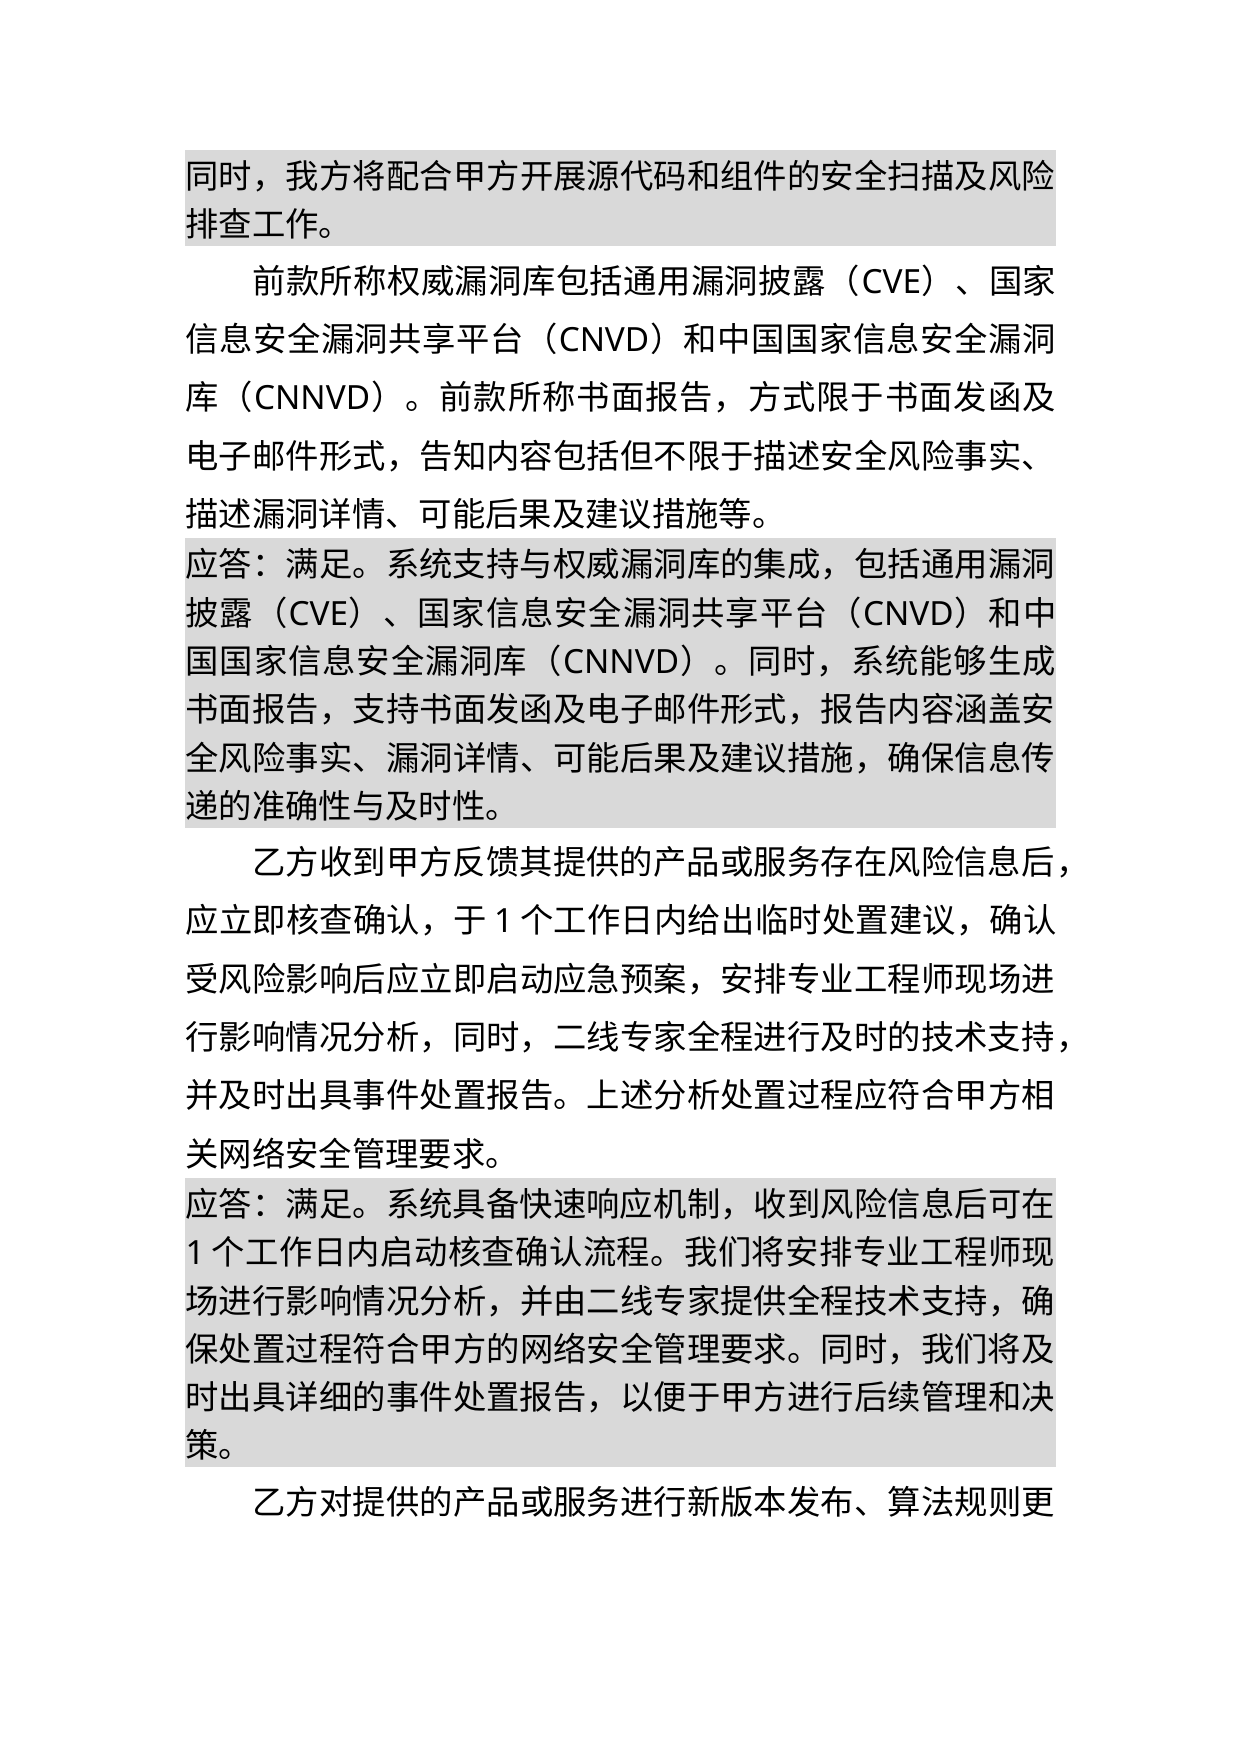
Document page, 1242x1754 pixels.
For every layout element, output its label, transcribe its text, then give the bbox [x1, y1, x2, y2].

text 乙方收到甲方反馈其提供的产品或服务存在风险信息后，应立即核查确认，于1个工作日内给出临时处置建议，确认受风险影响后应立即启动应急预案，安排专业工程师现场进行影响情况分析，同时，二线专家全程进行及时的技术支持，并及时出具事件处置报告。上述分析处置过程应符合甲方相关网络安全管理要求。 [185, 828, 1056, 1178]
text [185, 1467, 1056, 1526]
text 应答：满足。系统具备快速响应机制，收到风险信息后可在1个工作日内启动核查确认流程。我们将安排专业工程师现场进行影响情况分析，并由二线专家提供全程技术支持，确保处置过程符合甲方的网络安全管理要求。同时，我们将及时出具详细的事件处置报告，以便于甲方进行后续管理和决策。 [185, 1178, 1056, 1467]
text 前款所称权威漏洞库包括通用漏洞披露（CVE）、国家信息安全漏洞共享平台（CNVD）和中国国家信息安全漏洞库（CNNVD）。前款所称书面报告，方式限于书面发函及电子邮件形式，告知内容包括但不限于描述安全风险事实、描述漏洞详情、可能后果及建议措施等。 [185, 246, 1056, 538]
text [185, 150, 1056, 246]
text 应答：满足。系统支持与权威漏洞库的集成，包括通用漏洞披露（CVE）、国家信息安全漏洞共享平台（CNVD）和中国国家信息安全漏洞库（CNNVD）。同时，系统能够生成书面报告，支持书面发函及电子邮件形式，报告内容涵盖安全风险事实、漏洞详情、可能后果及建议措施，确保信息传递的准确性与及时性。 [185, 538, 1056, 828]
